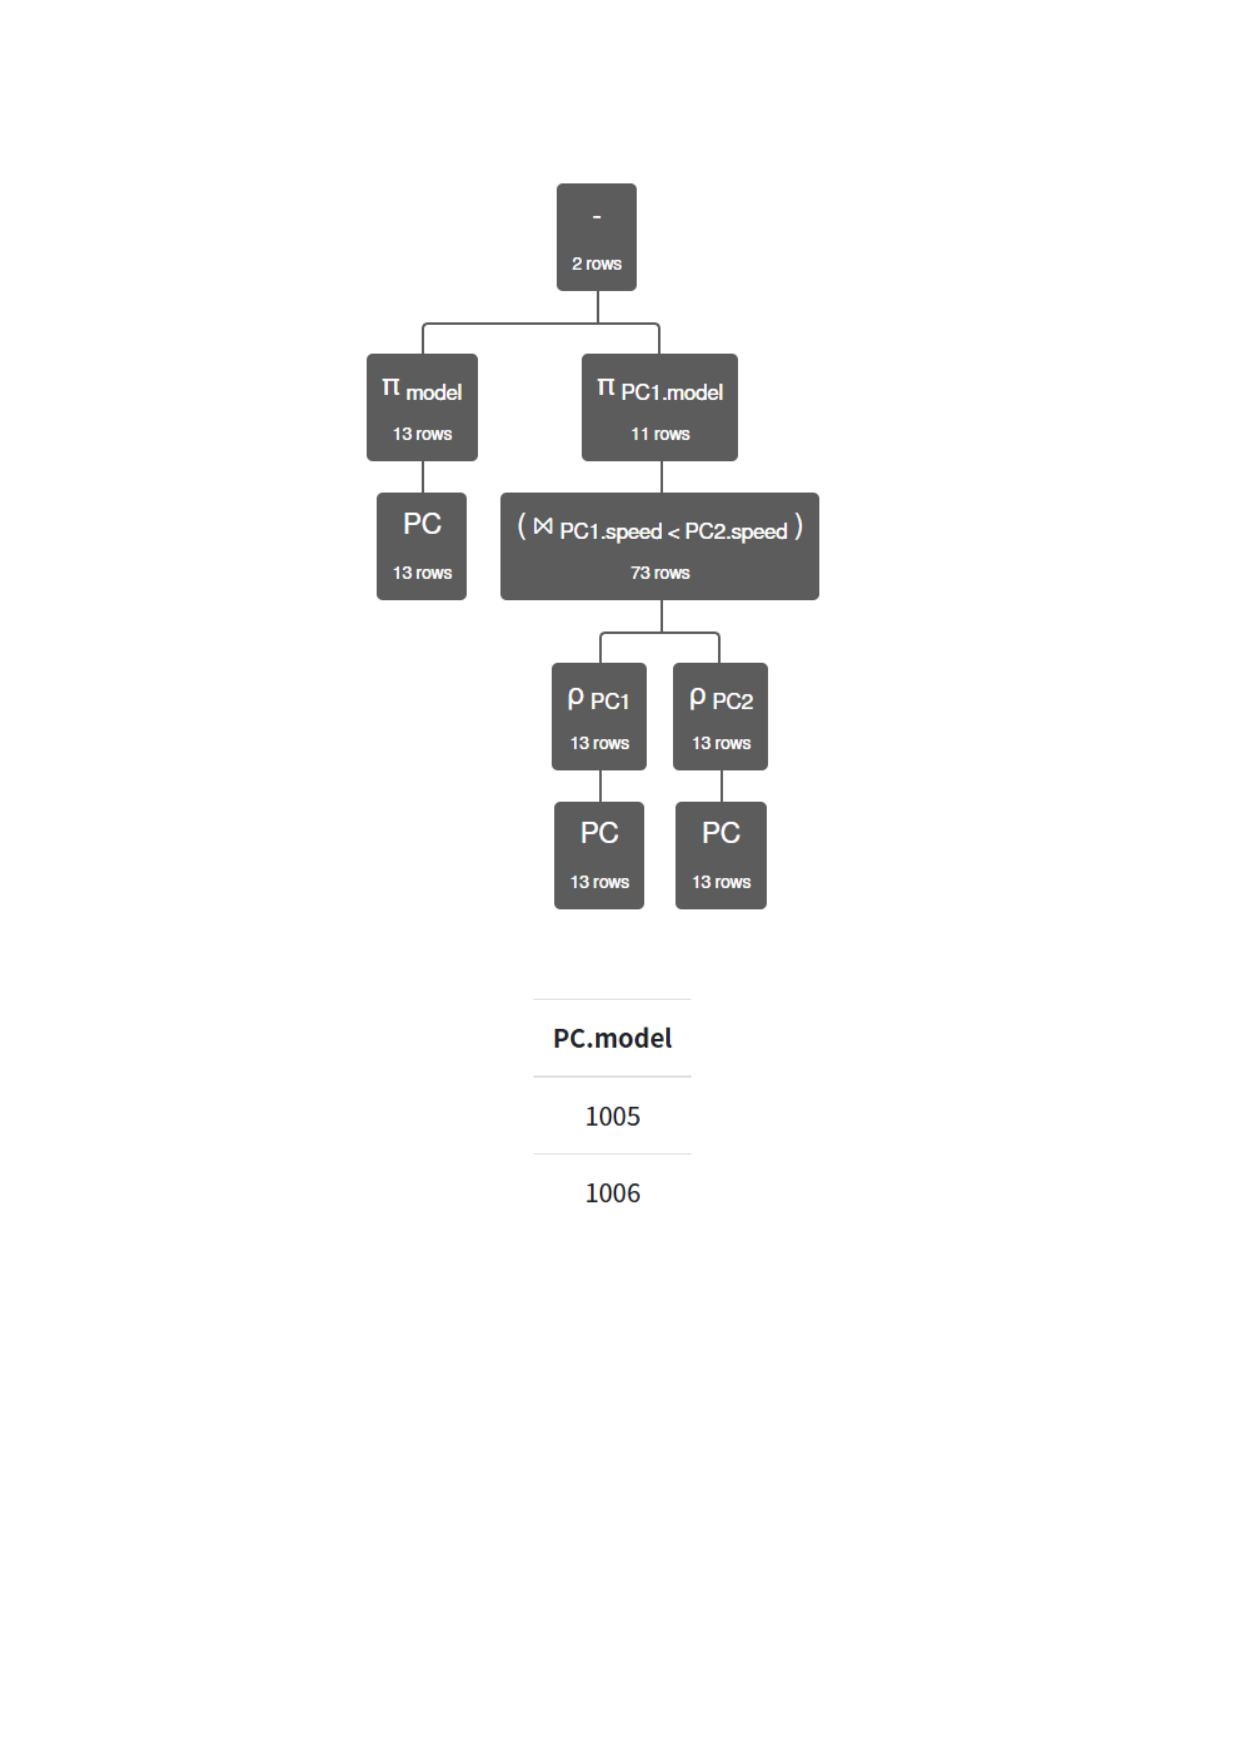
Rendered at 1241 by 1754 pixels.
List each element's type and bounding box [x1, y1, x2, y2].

picture [431, 942, 809, 1264]
picture [228, 162, 1012, 922]
